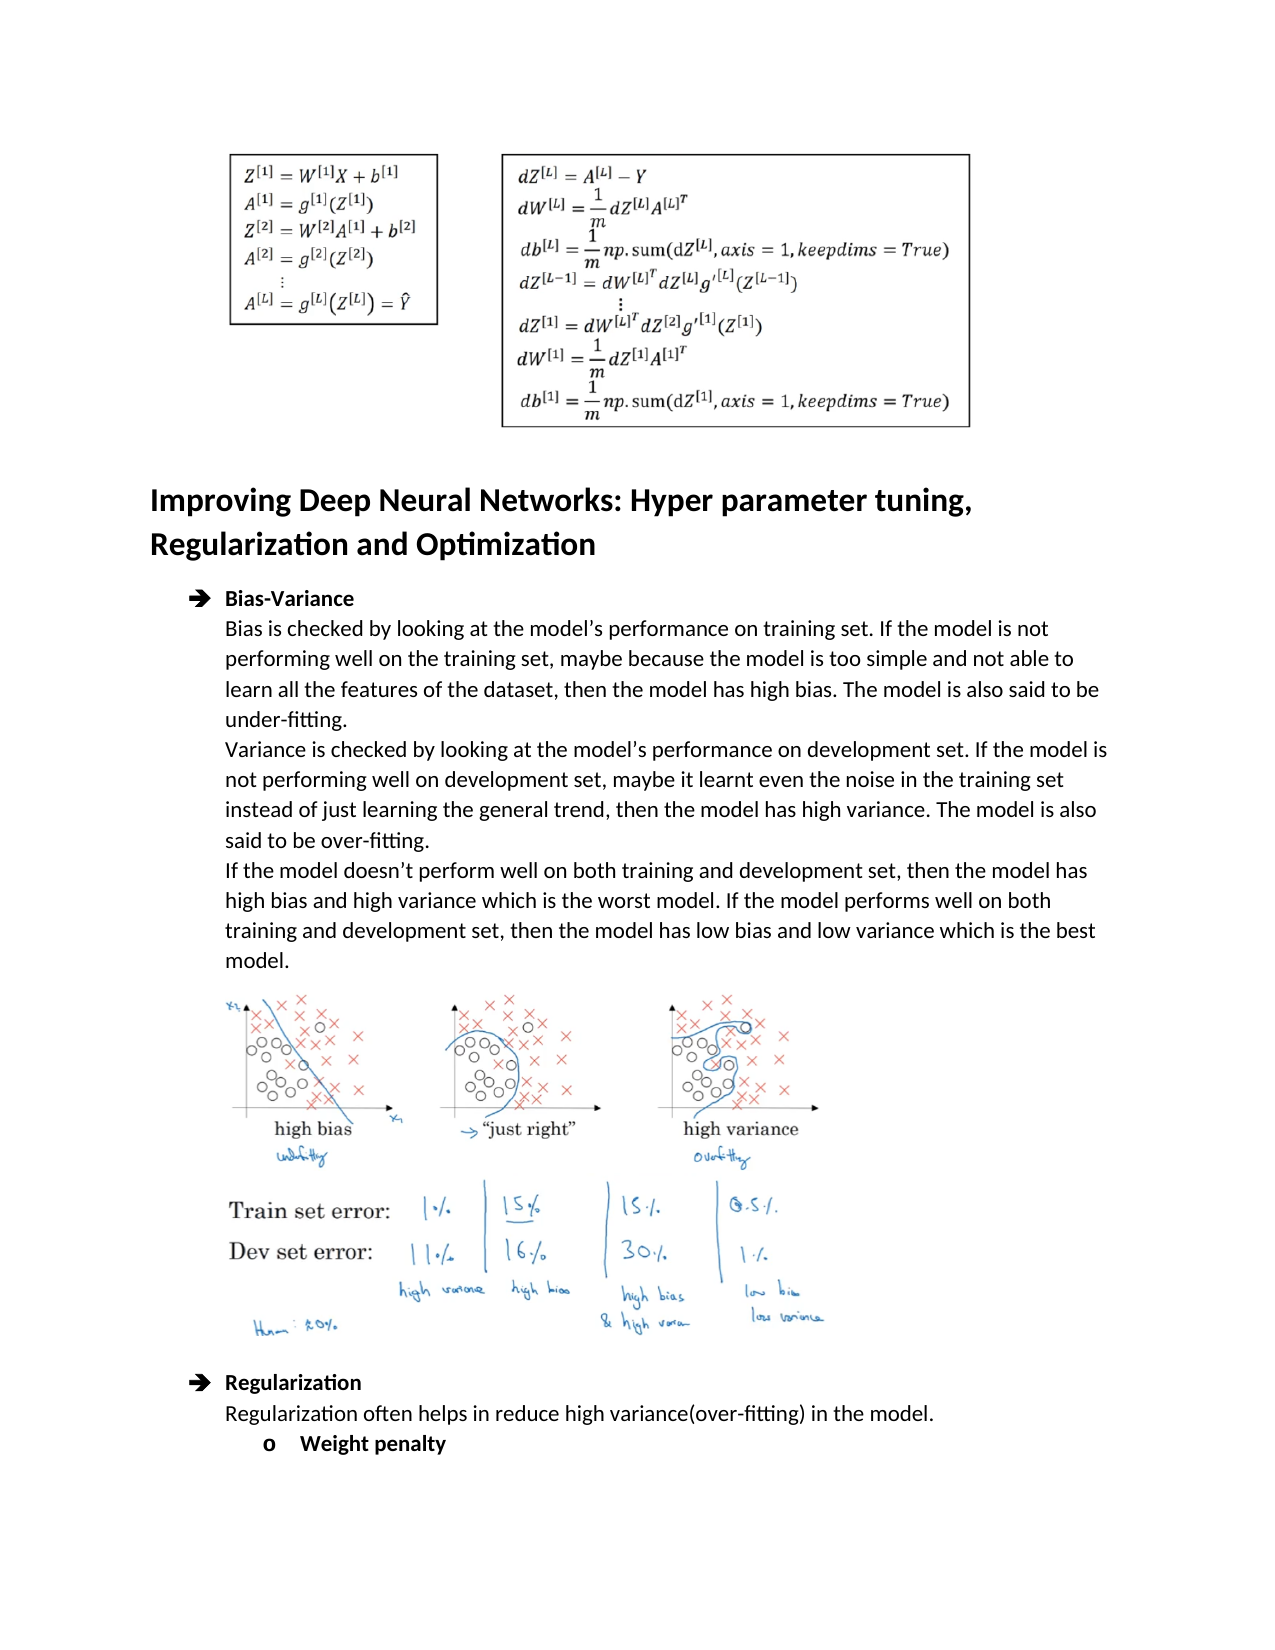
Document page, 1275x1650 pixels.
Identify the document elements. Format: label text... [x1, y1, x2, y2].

picture [225, 150, 973, 431]
list Regularization [187, 1368, 1125, 1396]
list If the model doesn’t perform well on both training and development set, then the model has high bias and high variance which is the worst model. If the model performs well on both training and development set, then the model has low bias and low variance which is the best model. [225, 856, 1125, 974]
list Regularization often helps in reduce high variance(over-fitting) in the model. [225, 1399, 1125, 1427]
list Weight penalty [262, 1429, 1125, 1458]
list Bias is checked by looking at the model’s performance on training set. If the model is not performing well on the training set, maybe because the model is too simple and not able to learn all the features of the dataset, then the model has high bias. The model is also said to be under-fitting. [225, 614, 1125, 733]
list Bias-Variance [187, 584, 1125, 612]
picture [225, 976, 821, 1171]
list Variance is checked by looking at the model’s performance on development set. If the model is not performing well on development set, maybe it learnt even the noise in the training set instead of just learning the general trend, then the model has high variance. The model is also said to be over-fitting. [225, 735, 1125, 854]
picture [225, 1173, 827, 1336]
text Improving Deep Neural Networks: Hyper parameter tuning, Regularization and Optimization [150, 479, 1125, 564]
